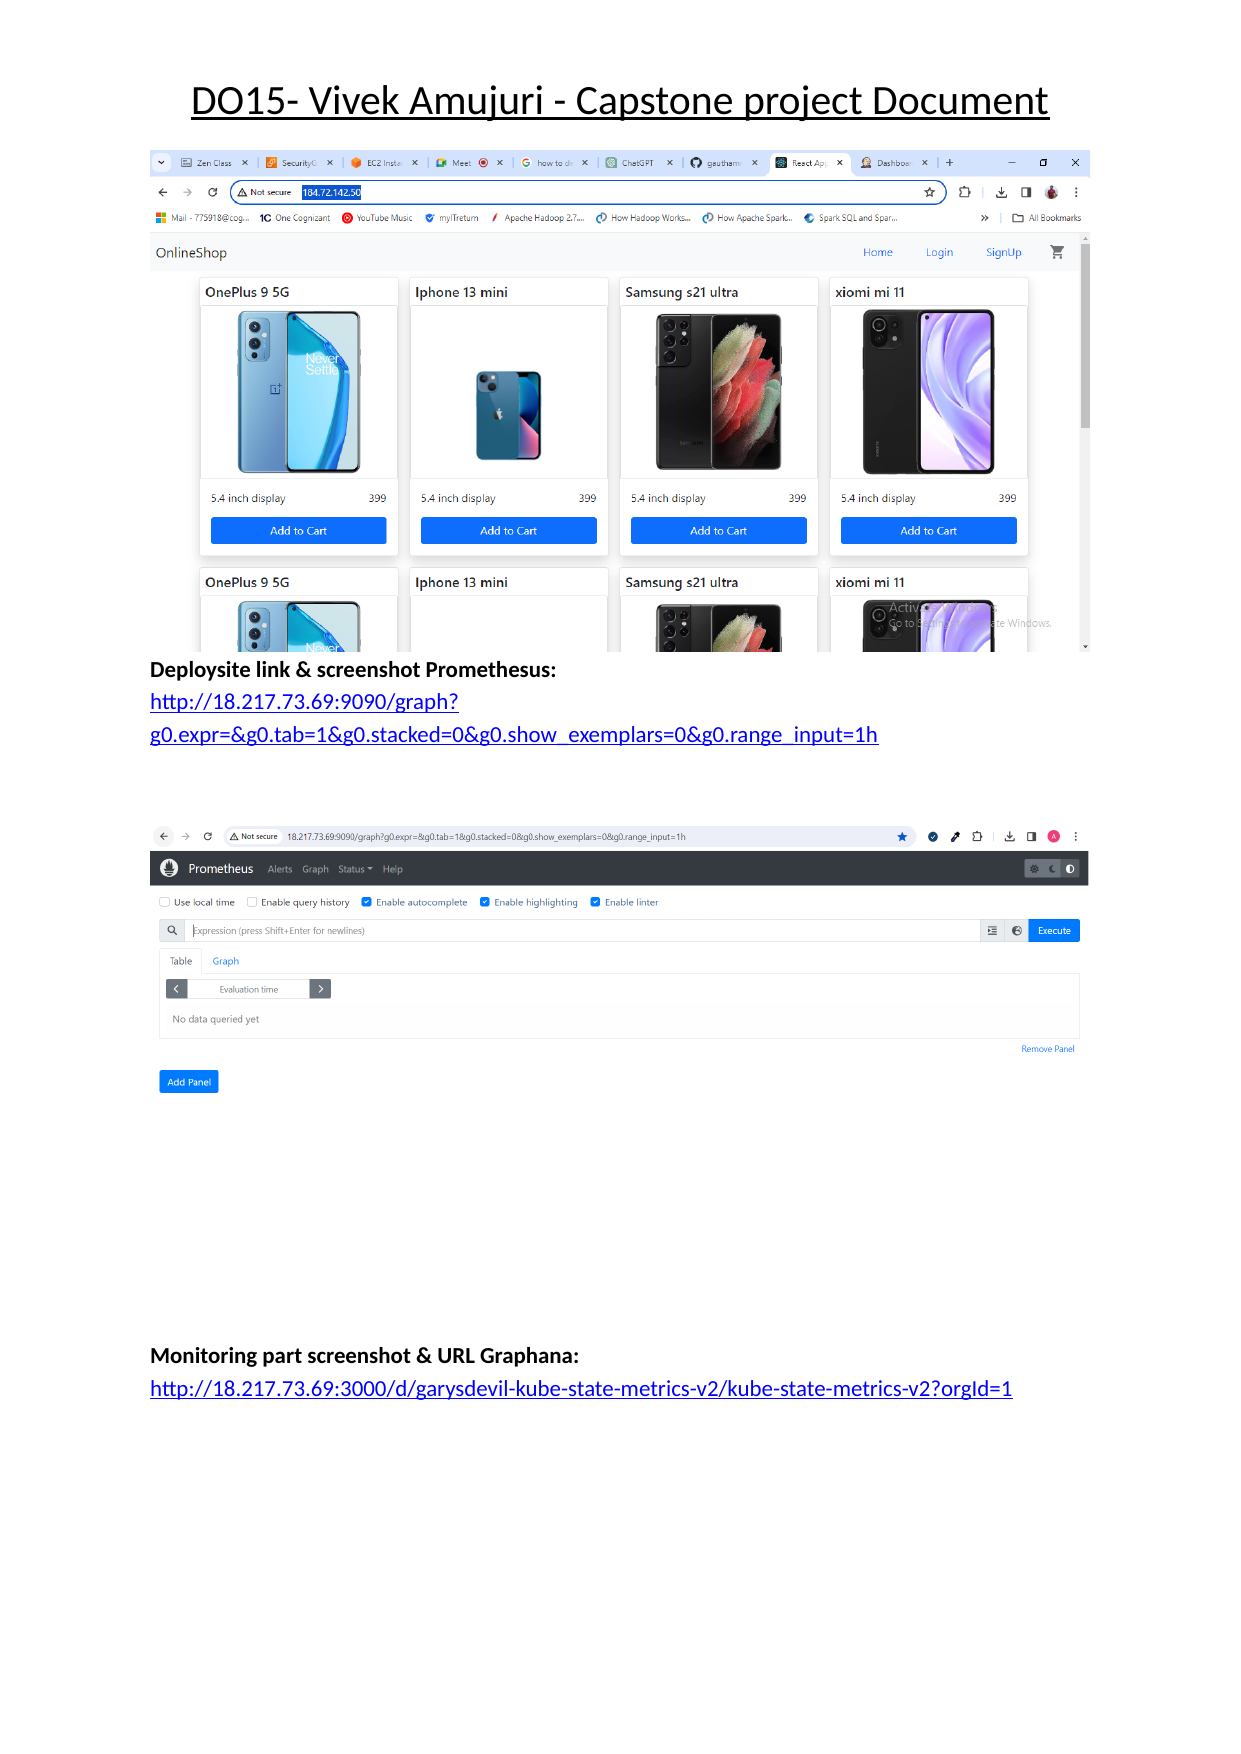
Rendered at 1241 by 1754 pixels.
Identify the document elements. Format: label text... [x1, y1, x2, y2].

picture [150, 825, 1089, 1232]
picture [150, 150, 1091, 652]
text Deploysite link & screenshot Promethesus: http://18.217.73.69:9090/graph?g0.expr=&g0.tab=1&g0.stacked=0&g0.show_exemplars=0&g0.range_input=1h [150, 652, 1090, 748]
text Monitoring part screenshot & URL Graphana: http://18.217.73.69:3000/d/garysdevil-kube-state-metrics-v2/kube-state-metrics-v2?orgId=1 [150, 1309, 1090, 1402]
